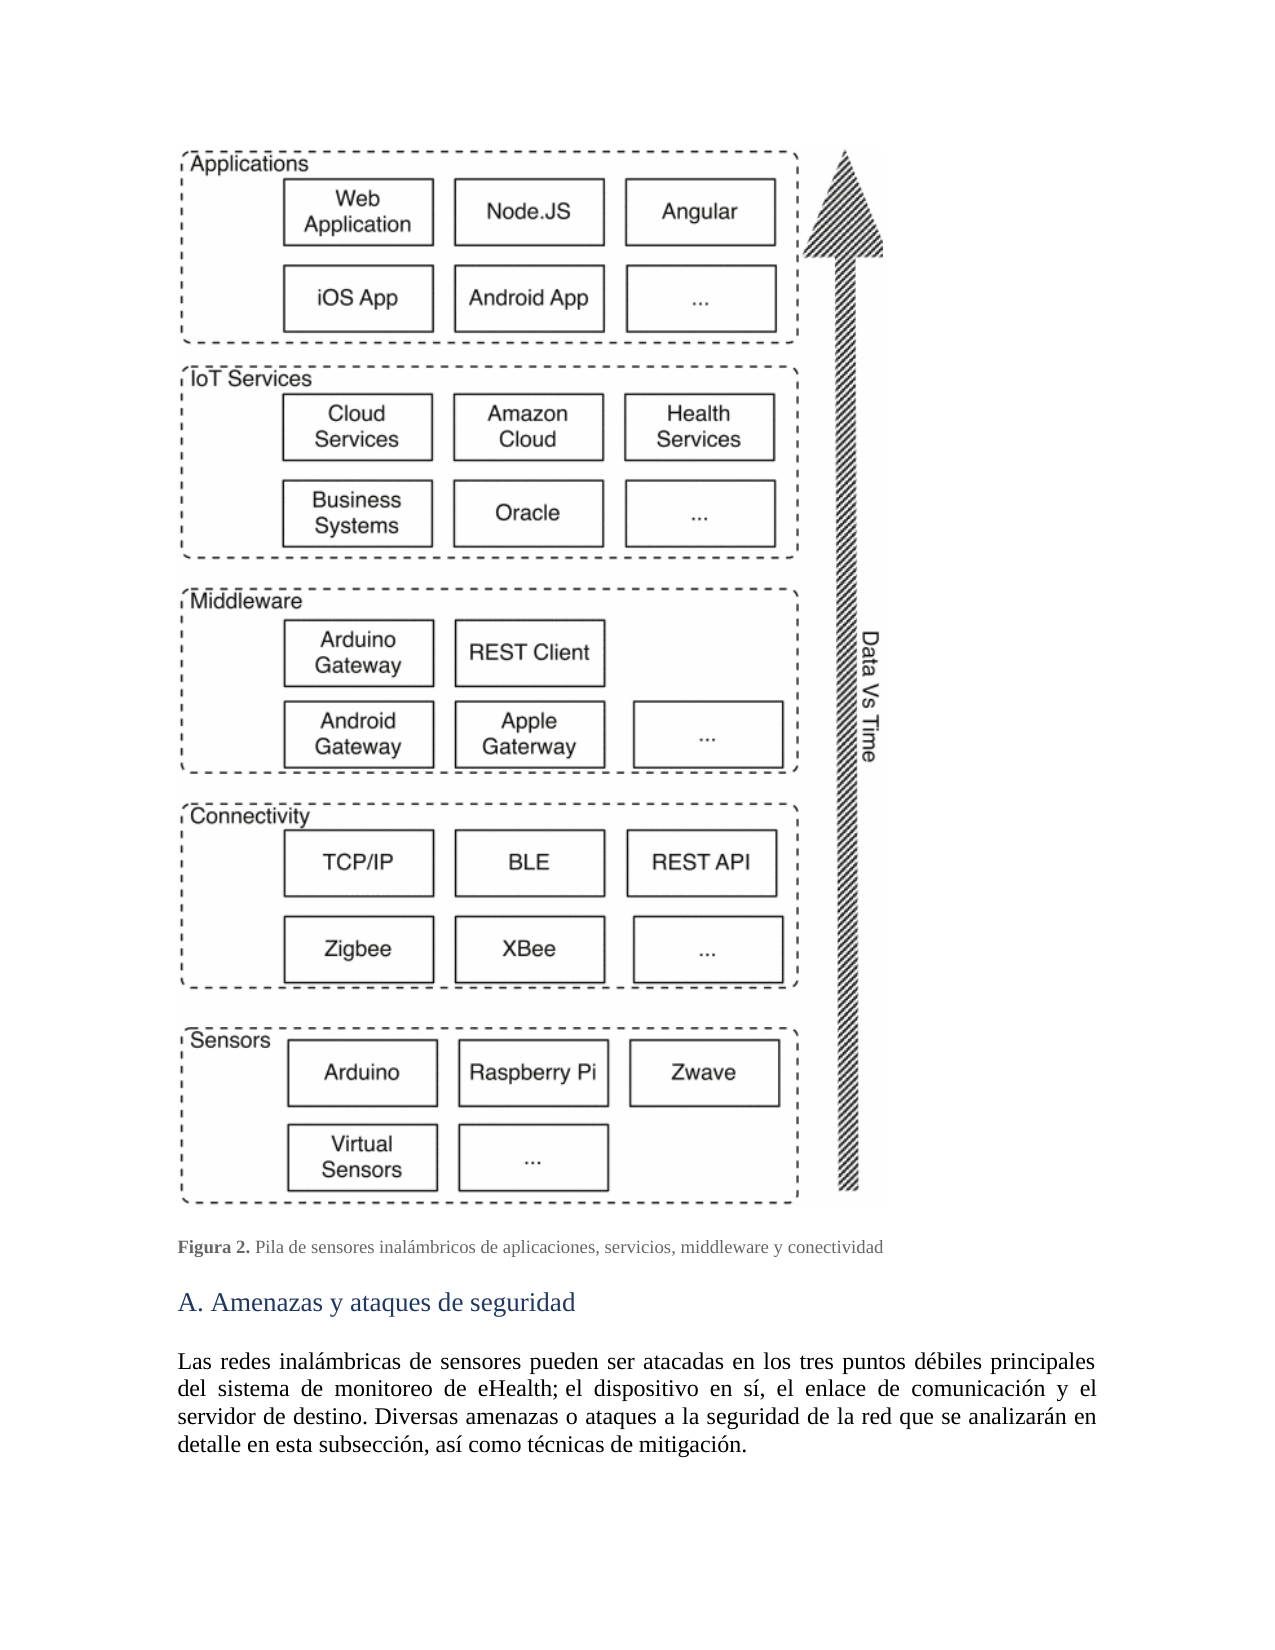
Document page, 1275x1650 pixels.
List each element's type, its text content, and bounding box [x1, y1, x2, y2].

picture [177, 147, 883, 1207]
text Figura 2. Pila de sensores inalámbricos de aplicaciones, servicios, middleware y conectividad [177, 1236, 1098, 1257]
text Las redes inalámbricas de sensores pueden ser atacadas en los tres puntos débiles principales del sistema de monitoreo de eHealth; el dispositivo en sí, el enlace de comunicación y el servidor de destino. Diversas amenazas o ataques a la seguridad de la red que se analizarán en detalle en esta subsección, así como técnicas de mitigación. [177, 1347, 1098, 1457]
subtitle A. Amenazas y ataques de seguridad [177, 1287, 1098, 1318]
